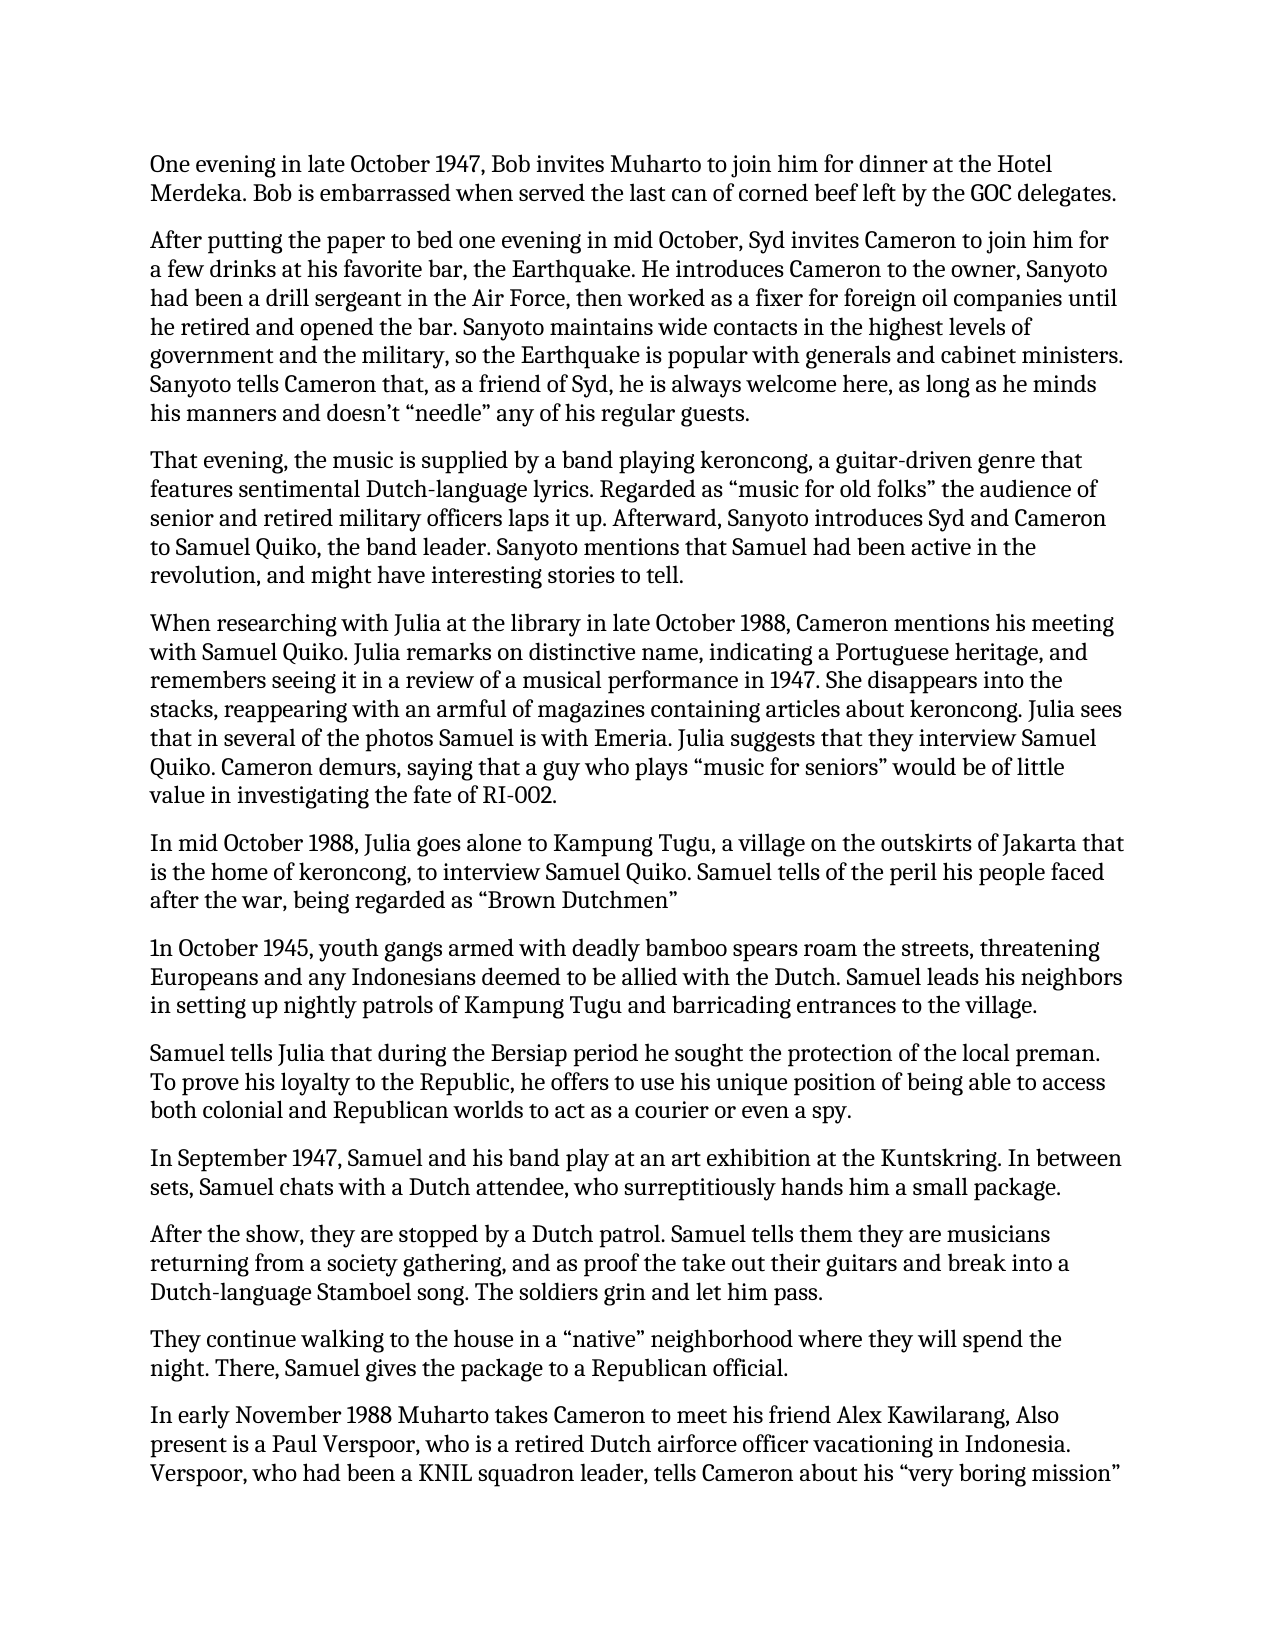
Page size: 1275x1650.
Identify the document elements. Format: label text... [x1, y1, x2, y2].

text After the show, they are stopped by a Dutch patrol. Samuel tells them they are musicians returning from a society gathering, and as proof the take out their guitars and break into a Dutch-language Stamboel song. The soldiers grin and let him pass. [150, 1220, 1125, 1306]
text One evening in late October 1947, Bob invites Muharto to join him for dinner at the Hotel Merdeka. Bob is embarrassed when served the last can of corned beef left by the GOC delegates. [150, 150, 1125, 207]
text 1n October 1945, youth gangs armed with deadly bamboo spears roam the streets, threatening Europeans and any Indonesians deemed to be allied with the Dutch. Samuel leads his neighbors in setting up nightly patrols of Kampung Tugu and barricading entrances to the village. [150, 934, 1125, 1020]
text In September 1947, Samuel and his band play at an art exhibition at the Kuntskring. In between sets, Samuel chats with a Dutch attendee, who surreptitiously hands him a small package. [150, 1144, 1125, 1201]
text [150, 1401, 1125, 1487]
text When researching with Julia at the library in late October 1988, Cameron mentions his meeting with Samuel Quiko. Julia remarks on distinctive name, indicating a Portuguese heritage, and remembers seeing it in a review of a musical performance in 1947. She disappears into the stacks, reappearing with an armful of magazines containing articles about keroncong. Julia sees that in several of the photos Samuel is with Emeria. Julia suggests that they interview Samuel Quiko. Cameron demurs, saying that a guy who plays “music for seniors” would be of little value in investigating the fate of RI-002. [150, 609, 1125, 810]
text That evening, the music is supplied by a band playing keroncong, a guitar-driven genre that features sentimental Dutch-language lyrics. Regarded as “music for old folks” the audience of senior and retired military officers laps it up. Afterward, Sanyoto introduces Syd and Cameron to Samuel Quiko, the band leader. Sanyoto mentions that Samuel had been active in the revolution, and might have interesting stories to tell. [150, 446, 1125, 590]
text In mid October 1988, Julia goes alone to Kampung Tugu, a village on the outskirts of Jakarta that is the home of keroncong, to interview Samuel Quiko. Samuel tells of the peril his people faced after the war, being regarded as “Brown Dutchmen” [150, 829, 1125, 915]
text Samuel tells Julia that during the Bersiap period he sought the protection of the local preman. To prove his loyalty to the Republic, he offers to use his unique position of being able to access both colonial and Republican worlds to act as a courier or even a spy. [150, 1039, 1125, 1125]
text They continue walking to the house in a “native” neighborhood where they will spend the night. There, Samuel gives the package to a Republican official. [150, 1325, 1125, 1382]
text After putting the paper to bed one evening in mid October, Syd invites Cameron to join him for a few drinks at his favorite bar, the Earthquake. He introduces Cameron to the owner, Sanyoto had been a drill sergeant in the Air Force, then worked as a fixer for foreign oil companies until he retired and opened the bar. Sanyoto maintains wide contacts in the highest levels of government and the military, so the Earthquake is popular with generals and cabinet ministers. Sanyoto tells Cameron that, as a friend of Syd, he is always welcome here, as long as he minds his manners and doesn’t “needle” any of his regular guests. [150, 226, 1125, 427]
